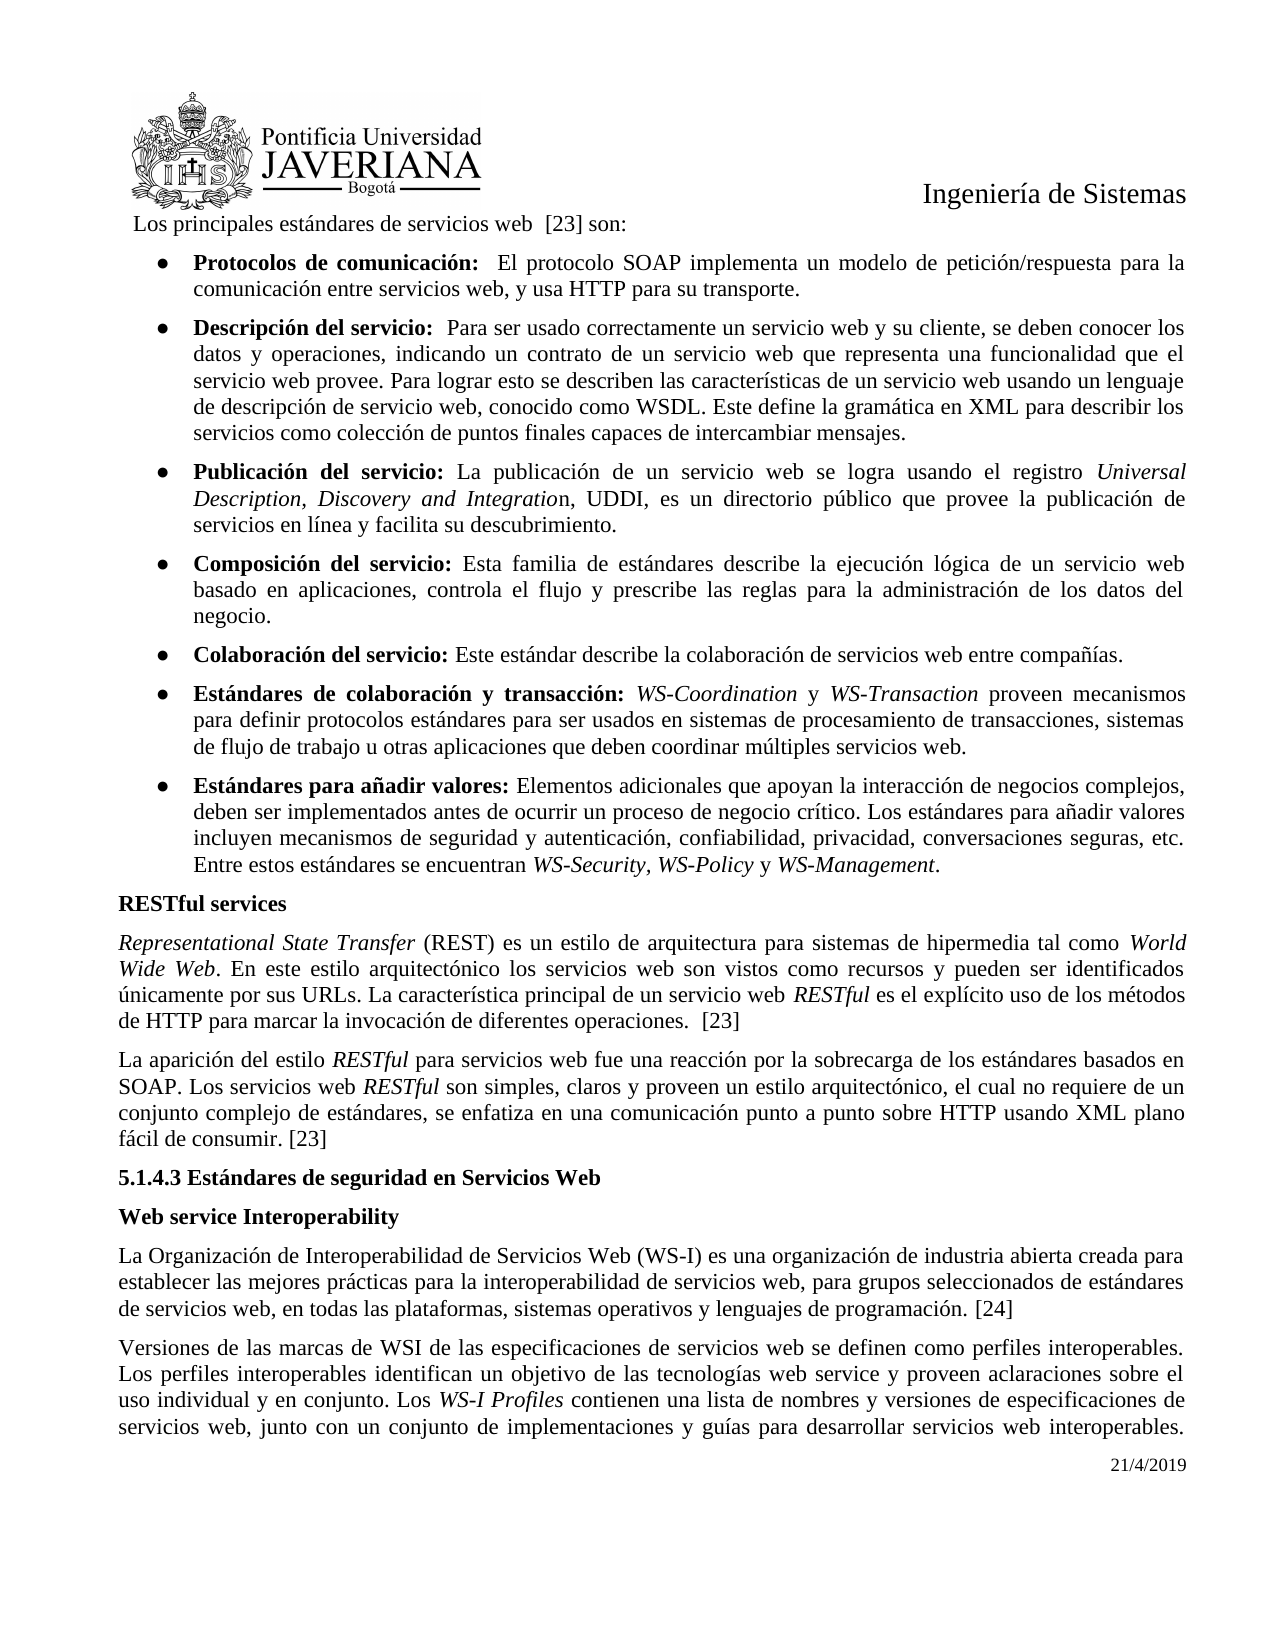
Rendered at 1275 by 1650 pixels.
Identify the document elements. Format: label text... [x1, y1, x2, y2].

text 5.1.4.3 Estándares de seguridad en Servicios Web [118, 1164, 1186, 1191]
list Publicación del servicio: La publicación de un servicio web se logra usando el registro Universal Description, Discovery and Integration, UDDI, es un directorio público que provee la publicación de servicios en línea y facilita su descubrimiento. [156, 458, 1186, 537]
list Estándares de colaboración y transacción: WS-Coordination y WS-Transaction proveen mecanismos para definir protocolos estándares para ser usados en sistemas de procesamiento de transacciones, sistemas de flujo de trabajo u otras aplicaciones que deben coordinar múltiples servicios web. [156, 680, 1186, 759]
text Los principales estándares de servicios web [23] son: [133, 210, 1186, 236]
text Web service Interoperability [118, 1203, 1186, 1229]
text RESTful services [118, 890, 1186, 916]
text Representational State Transfer (REST) es un estilo de arquitectura para sistemas de hipermedia tal como World Wide Web. En este estilo arquitectónico los servicios web son vistos como recursos y pueden ser identificados únicamente por sus URLs. La característica principal de un servicio web RESTful es el explícito uso de los métodos de HTTP para marcar la invocación de diferentes operaciones. [23] [118, 928, 1186, 1034]
list Protocolos de comunicación: El protocolo SOAP implementa un modelo de petición/respuesta para la comunicación entre servicios web, y usa HTTP para su transporte. [156, 249, 1186, 301]
list Composición del servicio: Esta familia de estándares describe la ejecución lógica de un servicio web basado en aplicaciones, controla el flujo y prescribe las reglas para la administración de los datos del negocio. [156, 550, 1186, 629]
text La Organización de Interoperabilidad de Servicios Web (WS-I) es una organización de industria abierta creada para establecer las mejores prácticas para la interoperabilidad de servicios web, para grupos seleccionados de estándares de servicios web, en todas las plataformas, sistemas operativos y lenguajes de programación. [24] [118, 1242, 1186, 1321]
list Descripción del servicio: Para ser usado correctamente un servicio web y su cliente, se deben conocer los datos y operaciones, indicando un contrato de un servicio web que representa una funcionalidad que el servicio web provee. Para lograr esto se describen las características de un servicio web usando un lenguaje de descripción de servicio web, conocido como WSDL. Este define la gramática en XML para describir los servicios como colección de puntos finales capaces de intercambiar mensajes. [156, 314, 1186, 446]
text La aparición del estilo RESTful para servicios web fue una reacción por la sobrecarga de los estándares basados en SOAP. Los servicios web RESTful son simples, claros y proveen un estilo arquitectónico, el cual no requiere de un conjunto complejo de estándares, se enfatiza en una comunicación punto a punto sobre HTTP usando XML plano fácil de consumir. [23] [118, 1046, 1186, 1152]
list Estándares para añadir valores: Elementos adicionales que apoyan la interacción de negocios complejos, deben ser implementados antes de ocurrir un proceso de negocio crítico. Los estándares para añadir valores incluyen mecanismos de seguridad y autenticación, confiabilidad, privacidad, conversaciones seguras, etc. Entre estos estándares se encuentran WS-Security, WS-Policy y WS-Management. [156, 772, 1186, 877]
list Colaboración del servicio: Este estándar describe la colaboración de servicios web entre compañías. [156, 641, 1186, 668]
picture [131, 92, 482, 210]
